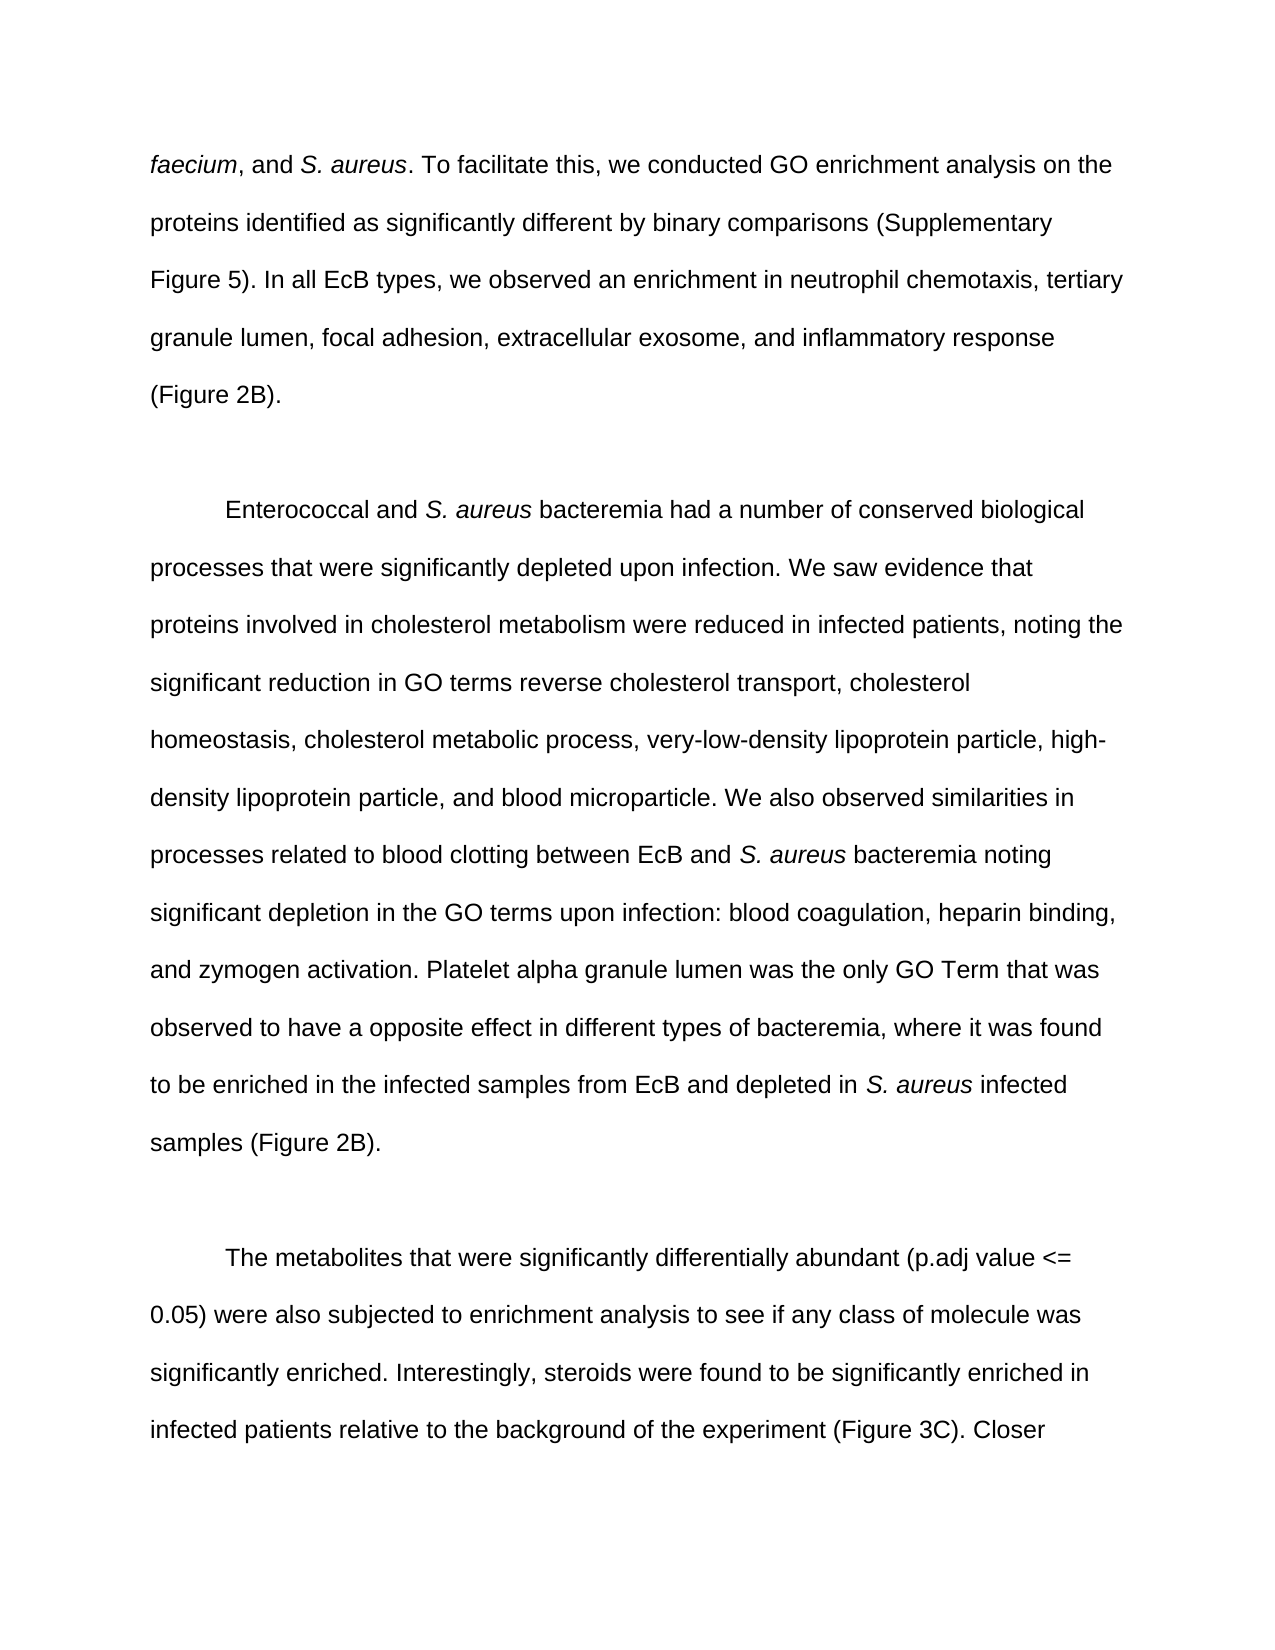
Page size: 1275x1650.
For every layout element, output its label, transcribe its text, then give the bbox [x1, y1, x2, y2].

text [150, 150, 1125, 409]
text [150, 1242, 1125, 1444]
text Enterococcal and S. aureus bacteremia had a number of conserved biological processes that were significantly depleted upon infection. We saw evidence that proteins involved in cholesterol metabolism were reduced in infected patients, noting the significant reduction in GO terms reverse cholesterol transport, cholesterol homeostasis, cholesterol metabolic process, very-low-density lipoprotein particle, high-density lipoprotein particle, and blood microparticle. We also observed similarities in processes related to blood clotting between EcB and S. aureus bacteremia noting significant depletion in the GO terms upon infection: blood coagulation, heparin binding, and zymogen activation. Platelet alpha granule lumen was the only GO Term that was observed to have a opposite effect in different types of bacteremia, where it was found to be enriched in the infected samples from EcB and depleted in S. aureus infected samples (Figure 2B). [150, 495, 1125, 1156]
